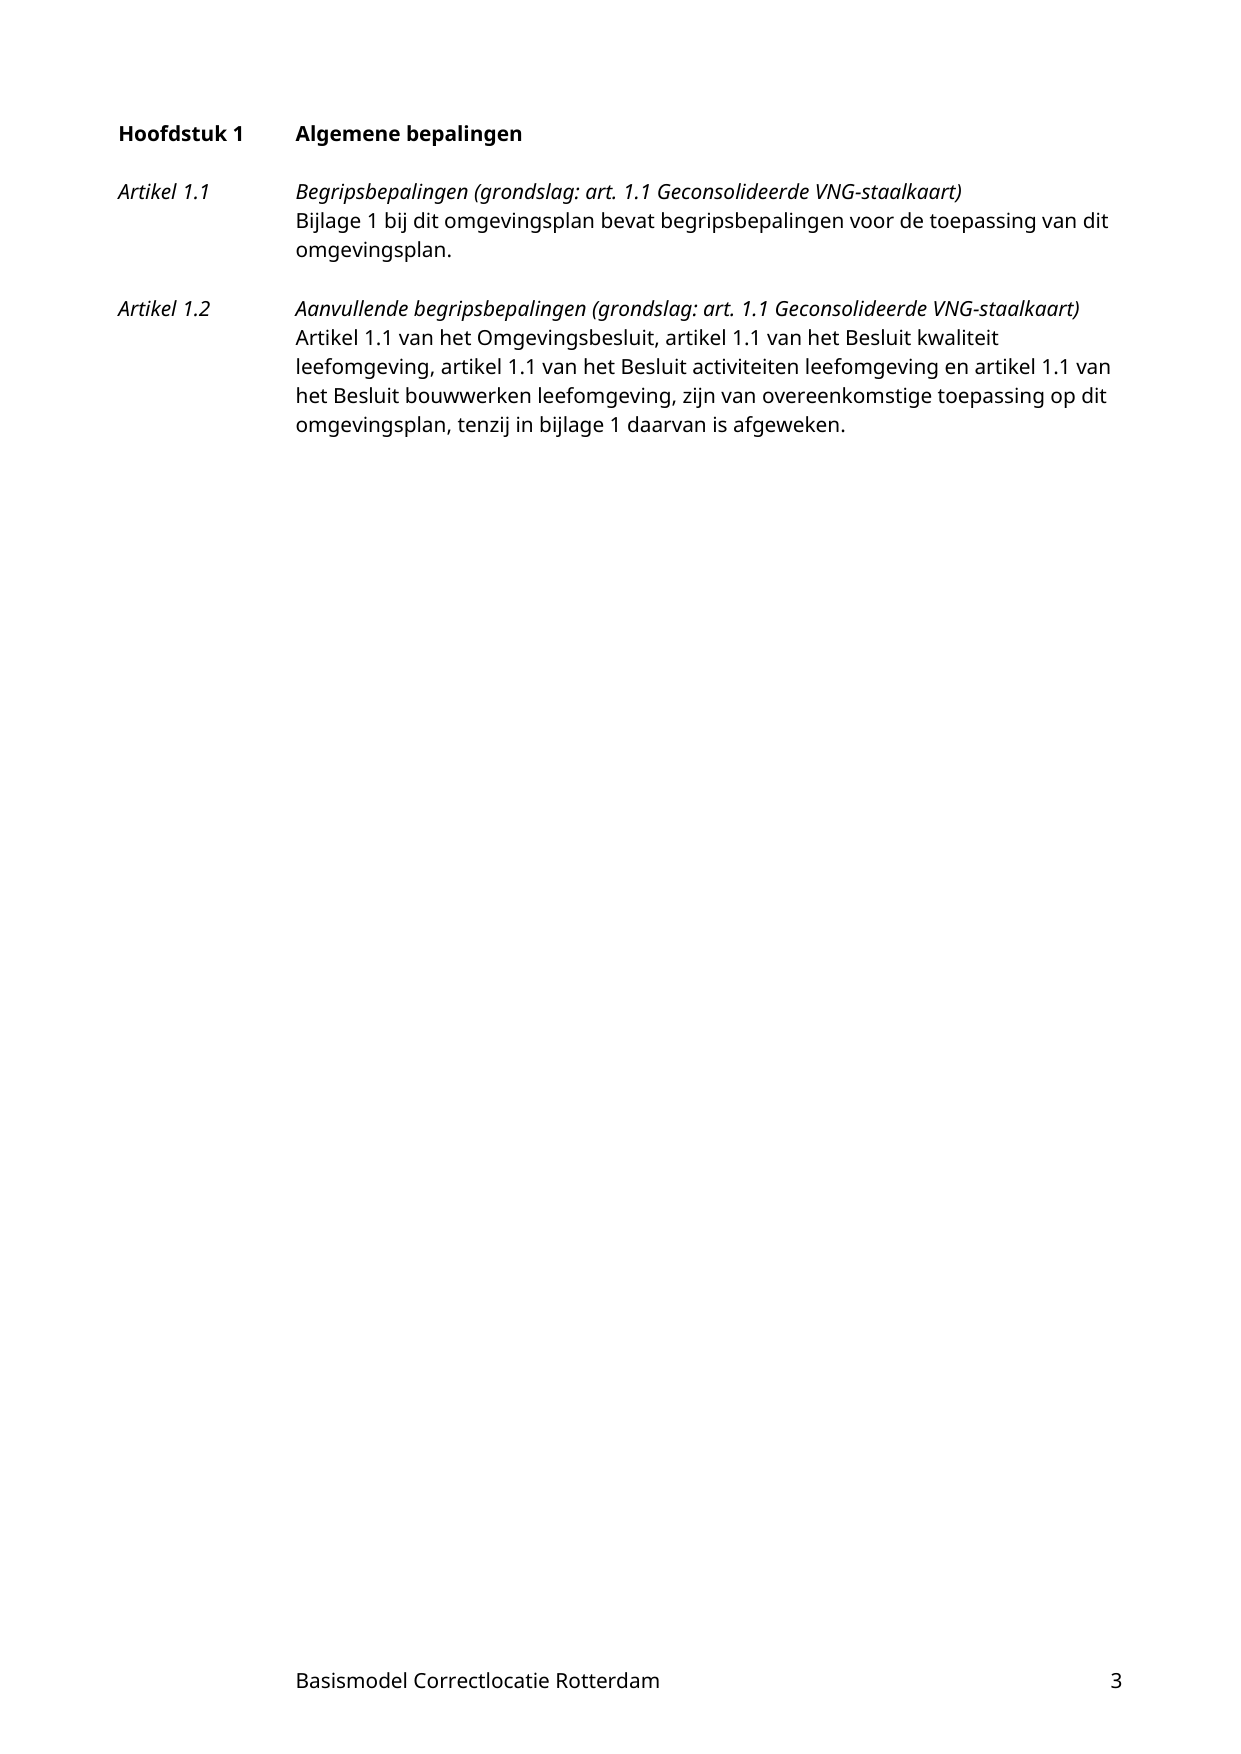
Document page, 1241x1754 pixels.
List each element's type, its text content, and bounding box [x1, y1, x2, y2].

subtitle Artikel 1.1 Begripsbepalingen (grondslag: art. 1.1 Geconsolideerde VNG-staalkaart) [118, 176, 1122, 206]
text Artikel 1.1 van het Omgevingsbesluit, artikel 1.1 van het Besluit kwaliteit leefomgeving, artikel 1.1 van het Besluit activiteiten leefomgeving en artikel 1.1 van het Besluit bouwwerken leefomgeving, zijn van overeenkomstige toepassing op dit omgevingsplan, tenzij in bijlage 1 daarvan is afgeweken. [295, 322, 1122, 439]
subtitle Hoofdstuk 1 Algemene bepalingen [118, 118, 1122, 147]
text Bijlage 1 bij dit omgevingsplan bevat begripsbepalingen voor de toepassing van dit omgevingsplan. [295, 206, 1122, 264]
subtitle Artikel 1.2 Aanvullende begripsbepalingen (grondslag: art. 1.1 Geconsolideerde VNG-staalkaart) [118, 293, 1122, 322]
